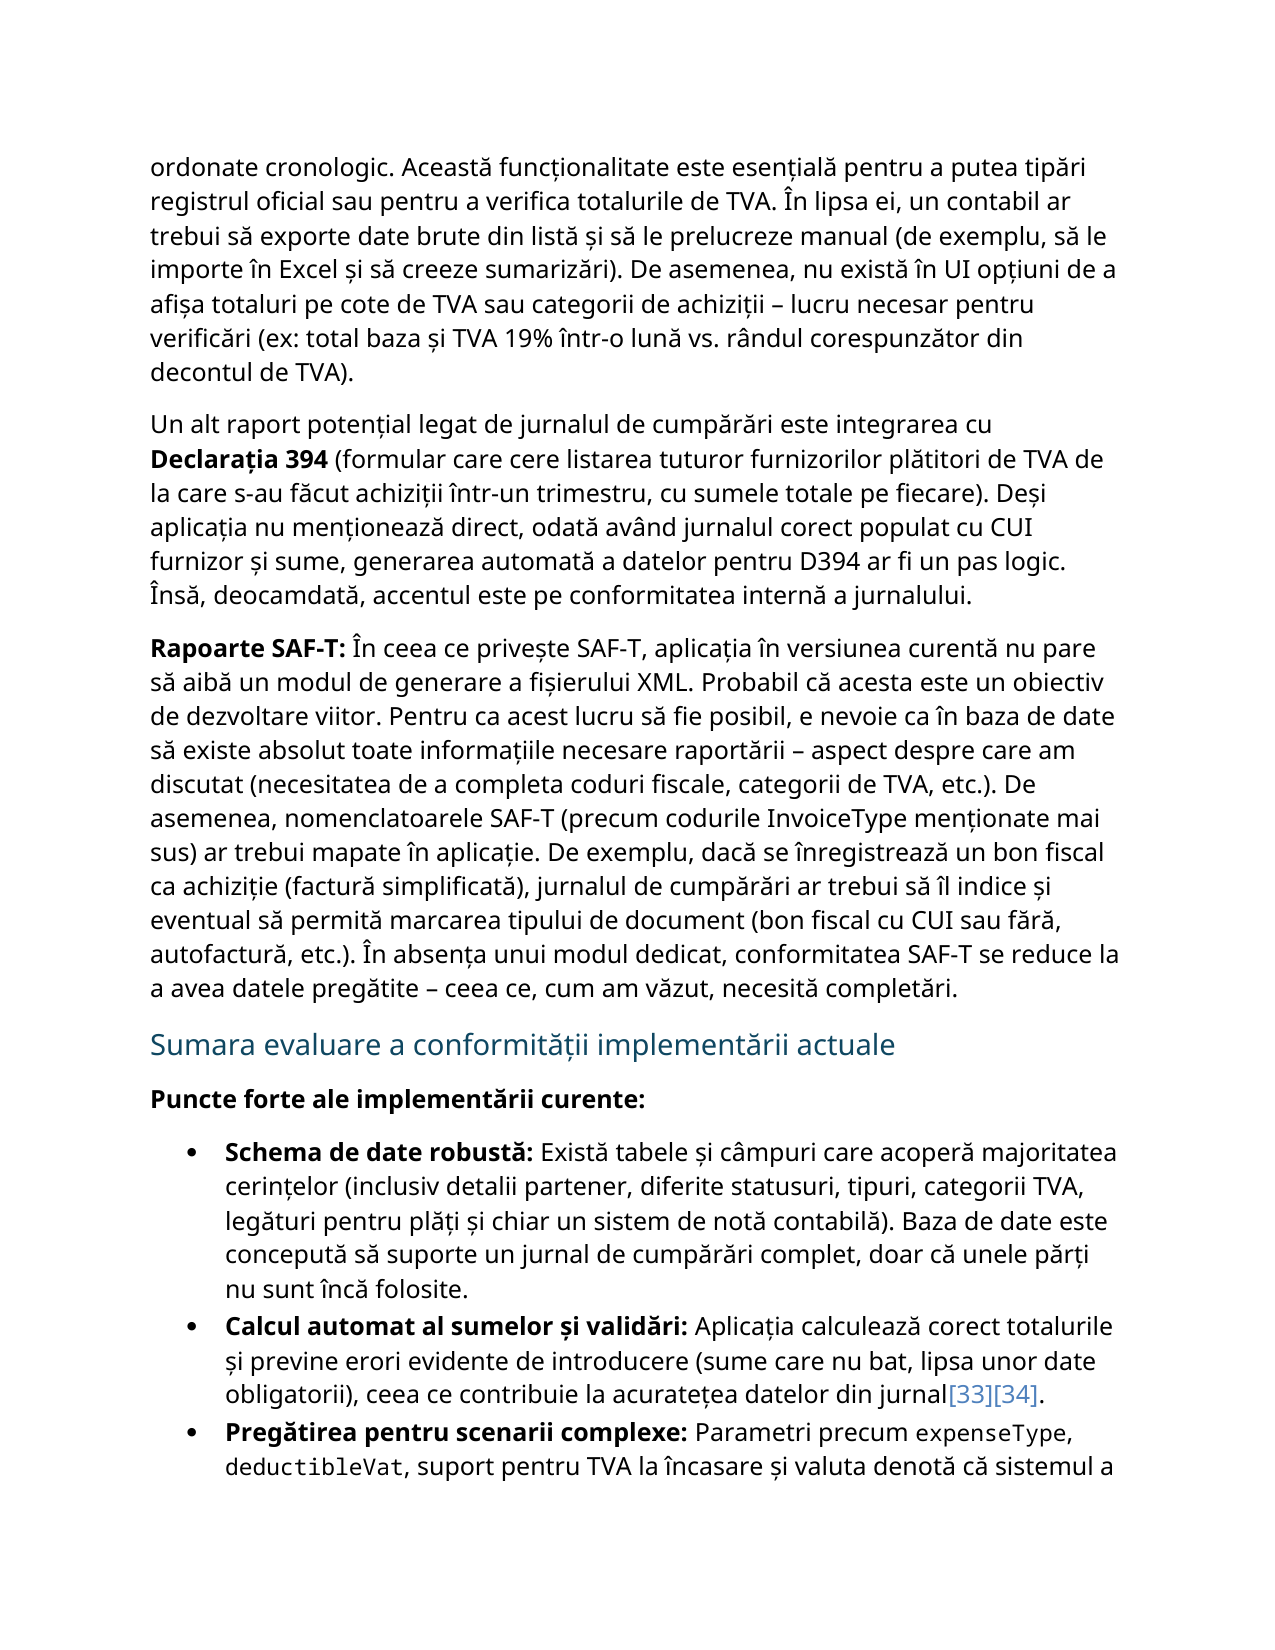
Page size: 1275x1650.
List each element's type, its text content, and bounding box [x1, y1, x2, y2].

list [187, 1415, 1125, 1483]
text Un alt raport potențial legat de jurnalul de cumpărări este integrarea cu Declarația 394 (formular care cere listarea tuturor furnizorilor plătitori de TVA de la care s-au făcut achiziții într-un trimestru, cu sumele totale pe fiecare). Deși aplicația nu menționează direct, odată având jurnalul corect populat cu CUI furnizor și sume, generarea automată a datelor pentru D394 ar fi un pas logic. Însă, deocamdată, accentul este pe conformitatea internă a jurnalului. [150, 407, 1125, 612]
text Puncte forte ale implementării curente: [150, 1082, 1125, 1116]
text Rapoarte SAF-T: În ceea ce privește SAF-T, aplicația în versiunea curentă nu pare să aibă un modul de generare a fișierului XML. Probabil că acesta este un obiectiv de dezvoltare viitor. Pentru ca acest lucru să fie posibil, e nevoie ca în baza de date să existe absolut toate informațiile necesare raportării – aspect despre care am discutat (necesitatea de a completa coduri fiscale, categorii de TVA, etc.). De asemenea, nomenclatoarele SAF-T (precum codurile InvoiceType menționate mai sus) ar trebui mapate în aplicație. De exemplu, dacă se înregistrează un bon fiscal ca achiziție (factură simplificată), jurnalul de cumpărări ar trebui să îl indice și eventual să permită marcarea tipului de document (bon fiscal cu CUI sau fără, autofactură, etc.). În absența unui modul dedicat, conformitatea SAF-T se reduce la a avea datele pregătite – ceea ce, cum am văzut, necesită completări. [150, 630, 1125, 1005]
list Schema de date robustă: Există tabele și câmpuri care acoperă majoritatea cerințelor (inclusiv detalii partener, diferite statusuri, tipuri, categorii TVA, legături pentru plăți și chiar un sistem de notă contabilă). Baza de date este concepută să suporte un jurnal de cumpărări complet, doar că unele părți nu sunt încă folosite. [187, 1135, 1125, 1305]
subtitle Sumara evaluare a conformității implementării actuale [150, 1024, 1125, 1063]
list Calcul automat al sumelor și validări: Aplicația calculează corect totalurile și previne erori evidente de introducere (sume care nu bat, lipsa unor date obligatorii), ceea ce contribuie la acuratețea datelor din jurnal[33][34]. [187, 1309, 1125, 1411]
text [150, 150, 1125, 388]
